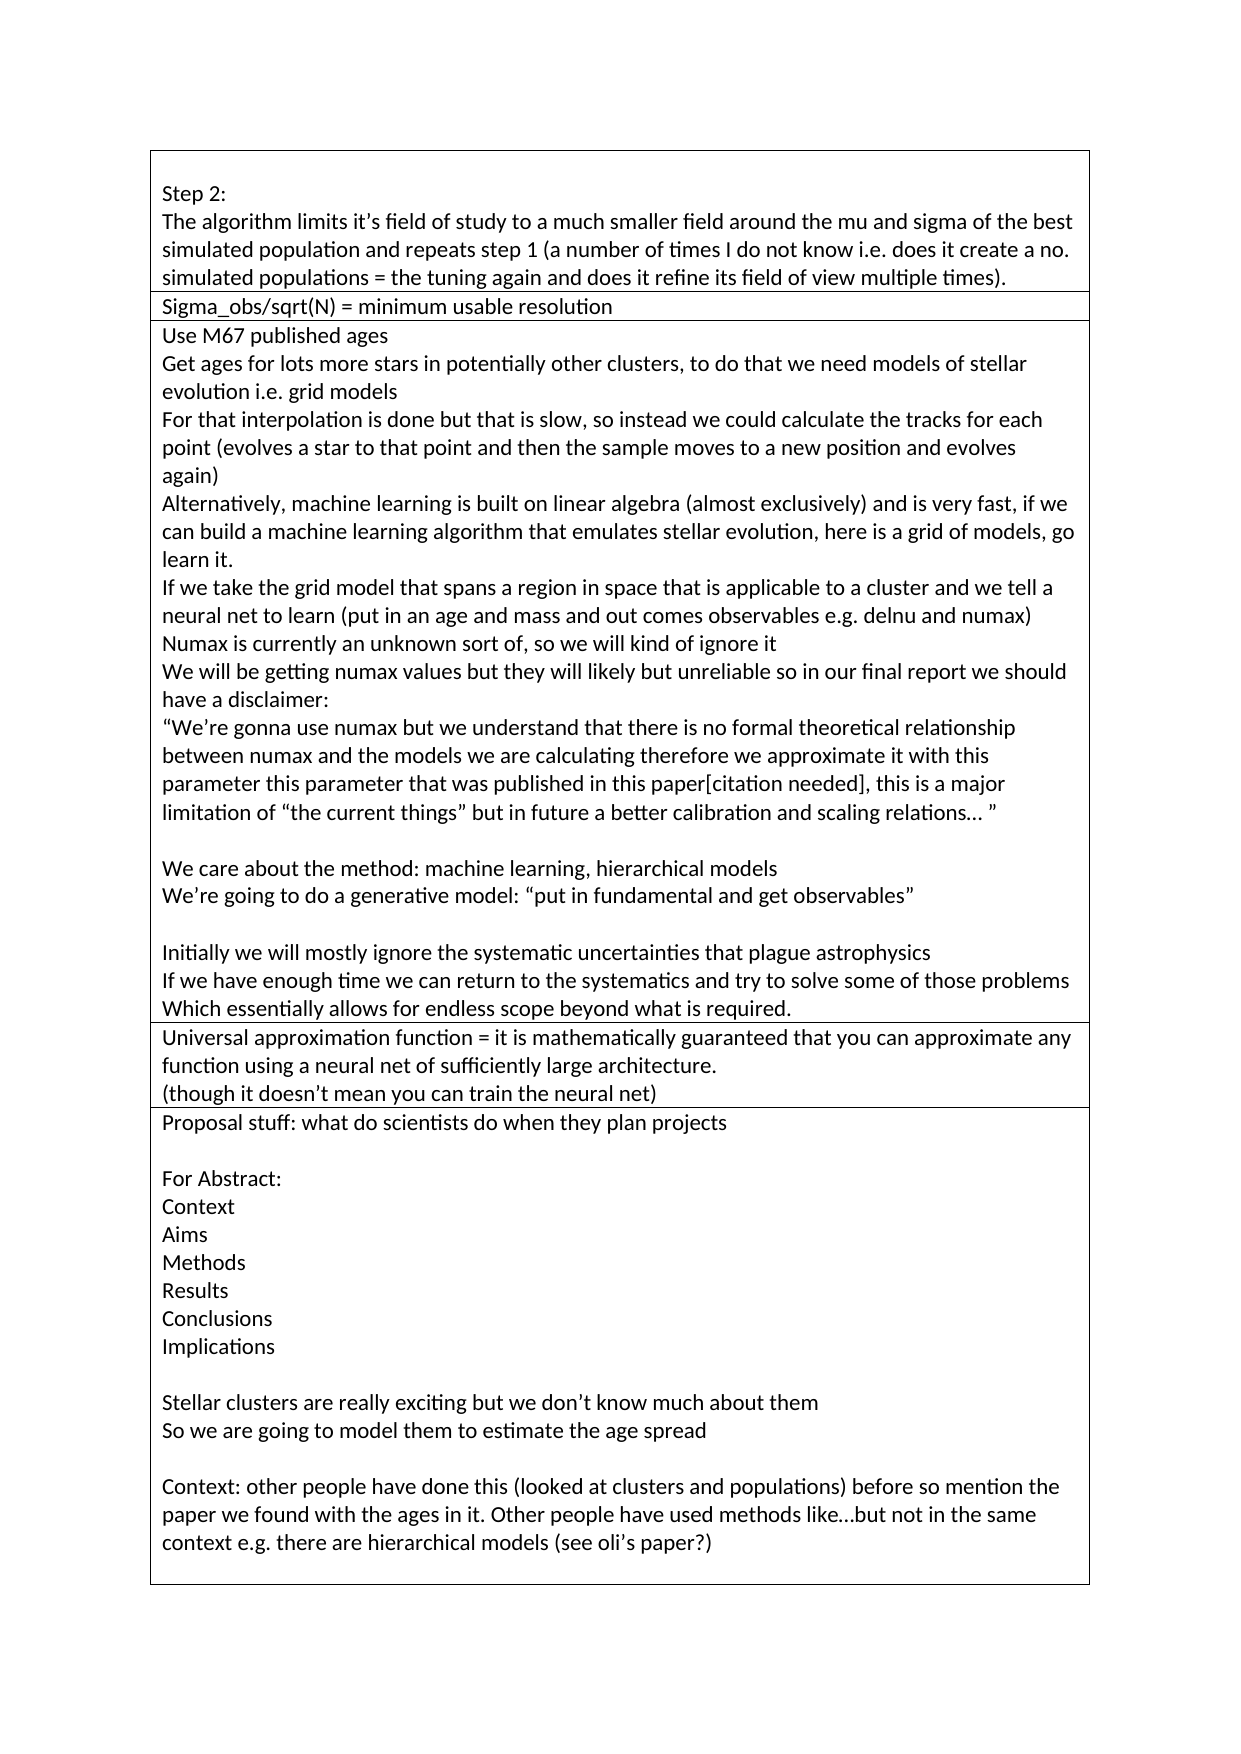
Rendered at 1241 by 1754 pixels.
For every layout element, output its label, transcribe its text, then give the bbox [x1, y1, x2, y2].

table_cell Sigma_obs/sqrt(N) = minimum usable resolution [151, 292, 1089, 320]
table_cell Use M67 published ages Get ages for lots more stars in potentially other clusters, to do that we need models of stellar evolution i.e. grid models For that interpolation is done but that is slow, so instead we could calculate the tracks for each point (evolves a star to that point and then the sample moves to a new position and evolves again) Alternatively, machine learning is built on linear algebra (almost exclusively) and is very fast, if we can build a machine learning algorithm that emulates stellar evolution, here is a grid of models, go learn it. If we take the grid model that spans a region in space that is applicable to a cluster and we tell a neural net to learn (put in an age and mass and out comes observables e.g. delnu and numax) Numax is currently an unknown sort of, so we will kind of ignore it We will be getting numax values but they will likely but unreliable so in our final report we should have a disclaimer: “We’re gonna use numax but we understand that there is no formal theoretical relationship between numax and the models we are calculating therefore we approximate it with this parameter this parameter that was published in this paper[citation needed], this is a major limitation of “the current things” but in future a better calibration and scaling relations… ” We care about the method: machine learning, hierarchical models We’re going to do a generative model: “put in fundamental and get observables” Initially we will mostly ignore the systematic uncertainties that plague astrophysics If we have enough time we can return to the systematics and try to solve some of those problems Which essentially allows for endless scope beyond what is required. [151, 321, 1089, 1022]
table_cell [151, 1108, 1089, 1584]
table_cell Universal approximation function = it is mathematically guaranteed that you can approximate any function using a neural net of sufficiently large architecture. (though it doesn’t mean you can train the neural net) [151, 1023, 1089, 1107]
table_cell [151, 151, 1089, 291]
